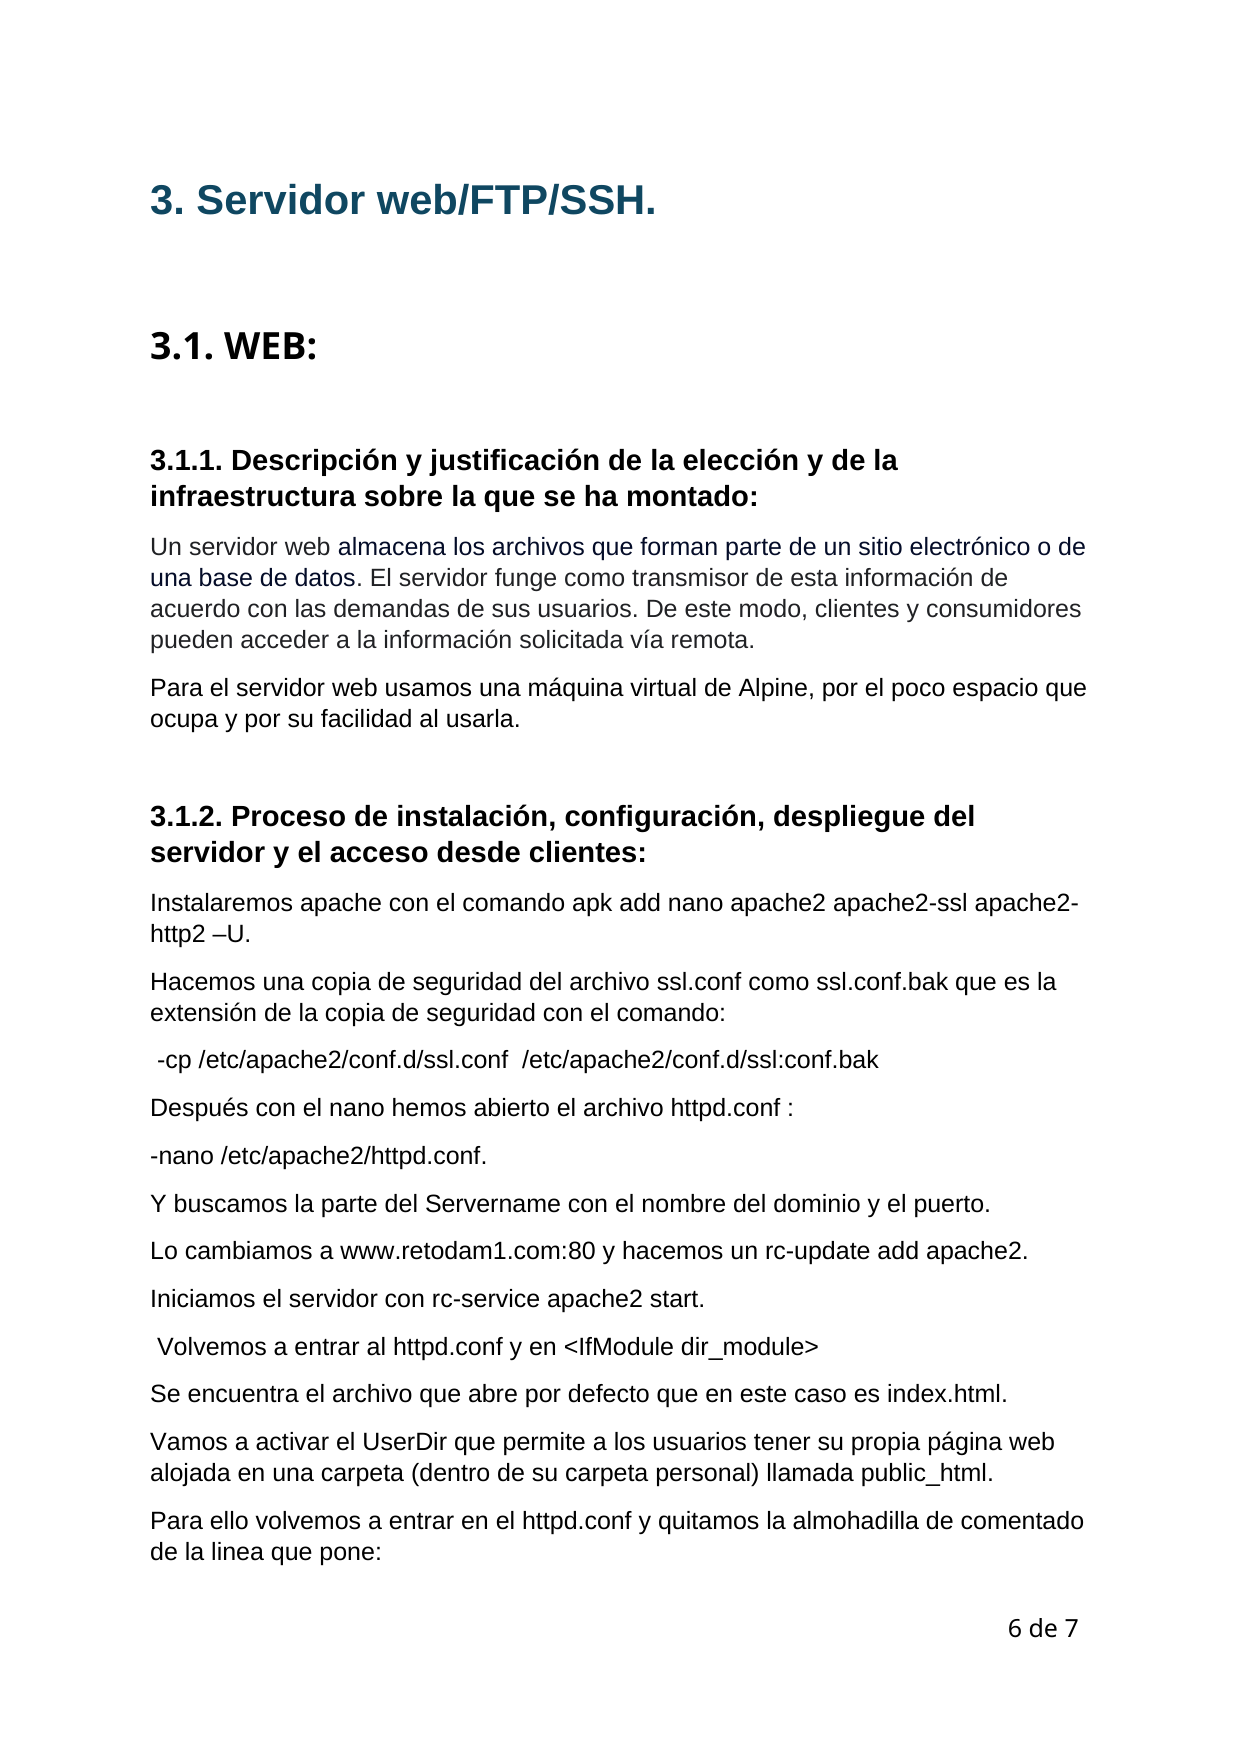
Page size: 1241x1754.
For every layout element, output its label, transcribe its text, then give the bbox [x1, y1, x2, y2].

text Y buscamos la parte del Servername con el nombre del dominio y el puerto. [150, 1188, 1090, 1217]
text Lo cambiamos a www.retodam1.com:80 y hacemos un rc-update add apache2. [150, 1236, 1090, 1265]
text 3.1.1. Descripción y justificación de la elección y de la infraestructura sobre la que se ha montado: [150, 443, 1090, 512]
text Un servidor web almacena los archivos que forman parte de un sitio electrónico o de una base de datos. El servidor funge como transmisor de esta información de acuerdo con las demandas de sus usuarios. De este modo, clientes y consumidores pueden acceder a la información solicitada vía remota. [150, 532, 1090, 653]
text Para ello volvemos a entrar en el httpd.conf y quitamos la almohadilla de comentado de la linea que pone: [150, 1506, 1090, 1566]
text Hacemos una copia de seguridad del archivo ssl.conf como ssl.conf.bak que es la extensión de la copia de seguridad con el comando: [150, 967, 1090, 1026]
text -nano /etc/apache2/httpd.conf. [150, 1141, 1090, 1169]
text -cp /etc/apache2/conf.d/ssl.conf /etc/apache2/conf.d/ssl:conf.bak [150, 1045, 1090, 1074]
text Para el servidor web usamos una máquina virtual de Alpine, por el poco espacio que ocupa y por su facilidad al usarla. [150, 672, 1090, 732]
text Iniciamos el servidor con rc-service apache2 start. [150, 1284, 1090, 1313]
text 3.1.2. Proceso de instalación, configuración, despliegue del servidor y el acceso desde clientes: [150, 799, 1090, 869]
text Después con el nano hemos abierto el archivo httpd.conf : [150, 1093, 1090, 1122]
text Vamos a activar el UserDir que permite a los usuarios tener su propia página web alojada en una carpeta (dentro de su carpeta personal) llamada public_html. [150, 1427, 1090, 1487]
text Instalaremos apache con el comando apk add nano apache2 apache2-ssl apache2-http2 –U. [150, 888, 1090, 948]
text Se encuentra el archivo que abre por defecto que en este caso es index.html. [150, 1379, 1090, 1408]
text 3.1. WEB: [150, 319, 1090, 370]
text Volvemos a entrar al httpd.conf y en <IfModule dir_module> [150, 1332, 1090, 1360]
subtitle 3. Servidor web/FTP/SSH. [150, 175, 1090, 223]
